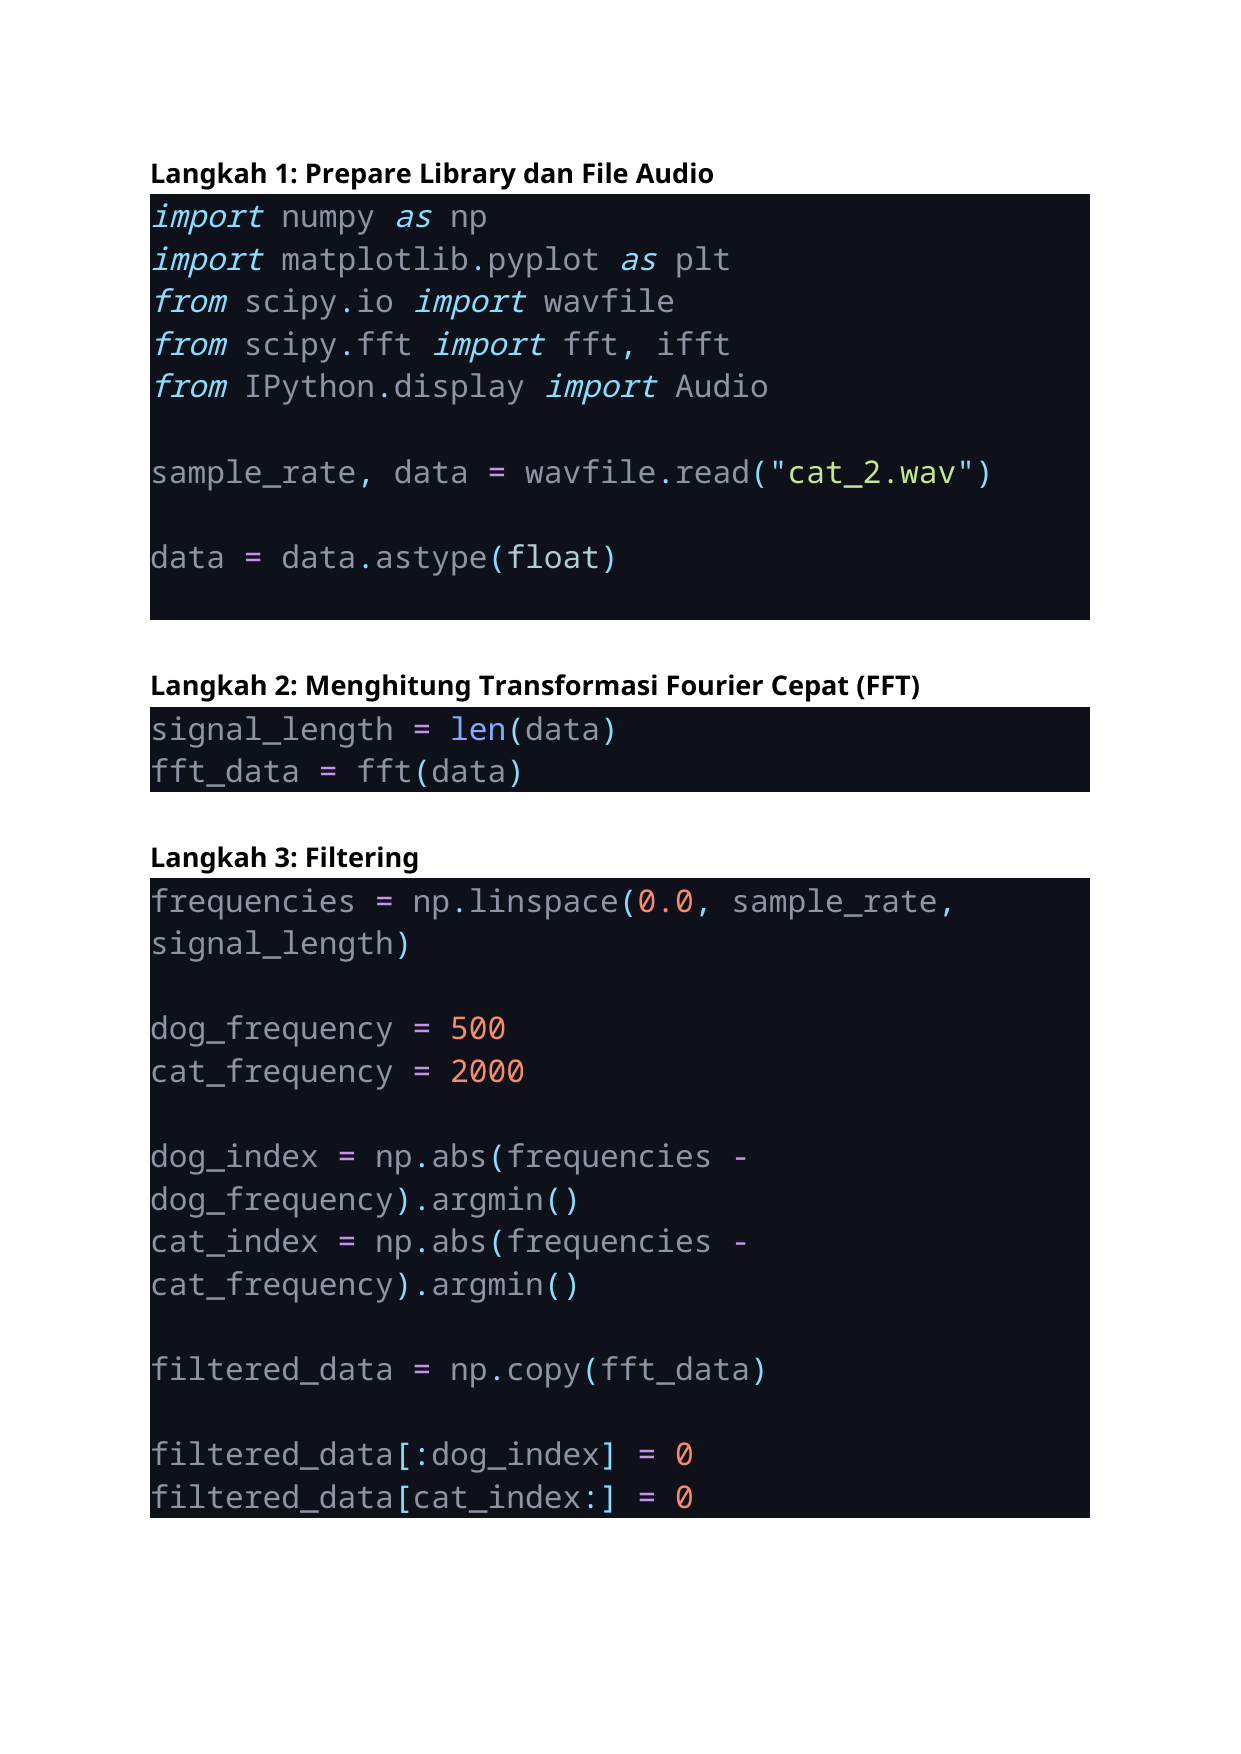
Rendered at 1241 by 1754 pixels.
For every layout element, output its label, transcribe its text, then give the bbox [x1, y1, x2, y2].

text filtered_data[:dog_index] = 0 [150, 1432, 1090, 1475]
text cat_index = np.abs(frequencies - cat_frequency).argmin() [150, 1219, 1090, 1304]
text sample_rate, data = wavfile.read("cat_2.wav") [150, 449, 1090, 492]
text data = data.astype(float) [150, 535, 1090, 577]
text cat_frequency = 2000 [150, 1049, 1090, 1092]
subtitle Langkah 2: Menghitung Transformasi Fourier Cepat (FFT) [150, 667, 1090, 704]
text fft_data = fft(data) [150, 749, 1090, 792]
text from IPython.display import Audio [150, 364, 1090, 407]
text import numpy as np [150, 194, 1090, 237]
text from scipy.fft import fft, ifft [150, 322, 1090, 364]
subtitle Langkah 3: Filtering [150, 839, 1090, 876]
text filtered_data = np.copy(fft_data) [150, 1347, 1090, 1390]
text filtered_data[cat_index:] = 0 [150, 1475, 1090, 1518]
text dog_index = np.abs(frequencies - dog_frequency).argmin() [150, 1134, 1090, 1219]
text import matplotlib.pyplot as plt [150, 237, 1090, 279]
text from scipy.io import wavfile [150, 279, 1090, 322]
subtitle Langkah 1: Prepare Library dan File Audio [150, 154, 1090, 191]
text dog_frequency = 500 [150, 1006, 1090, 1049]
text signal_length = len(data) [150, 707, 1090, 749]
text frequencies = np.linspace(0.0, sample_rate, signal_length) [150, 878, 1090, 964]
